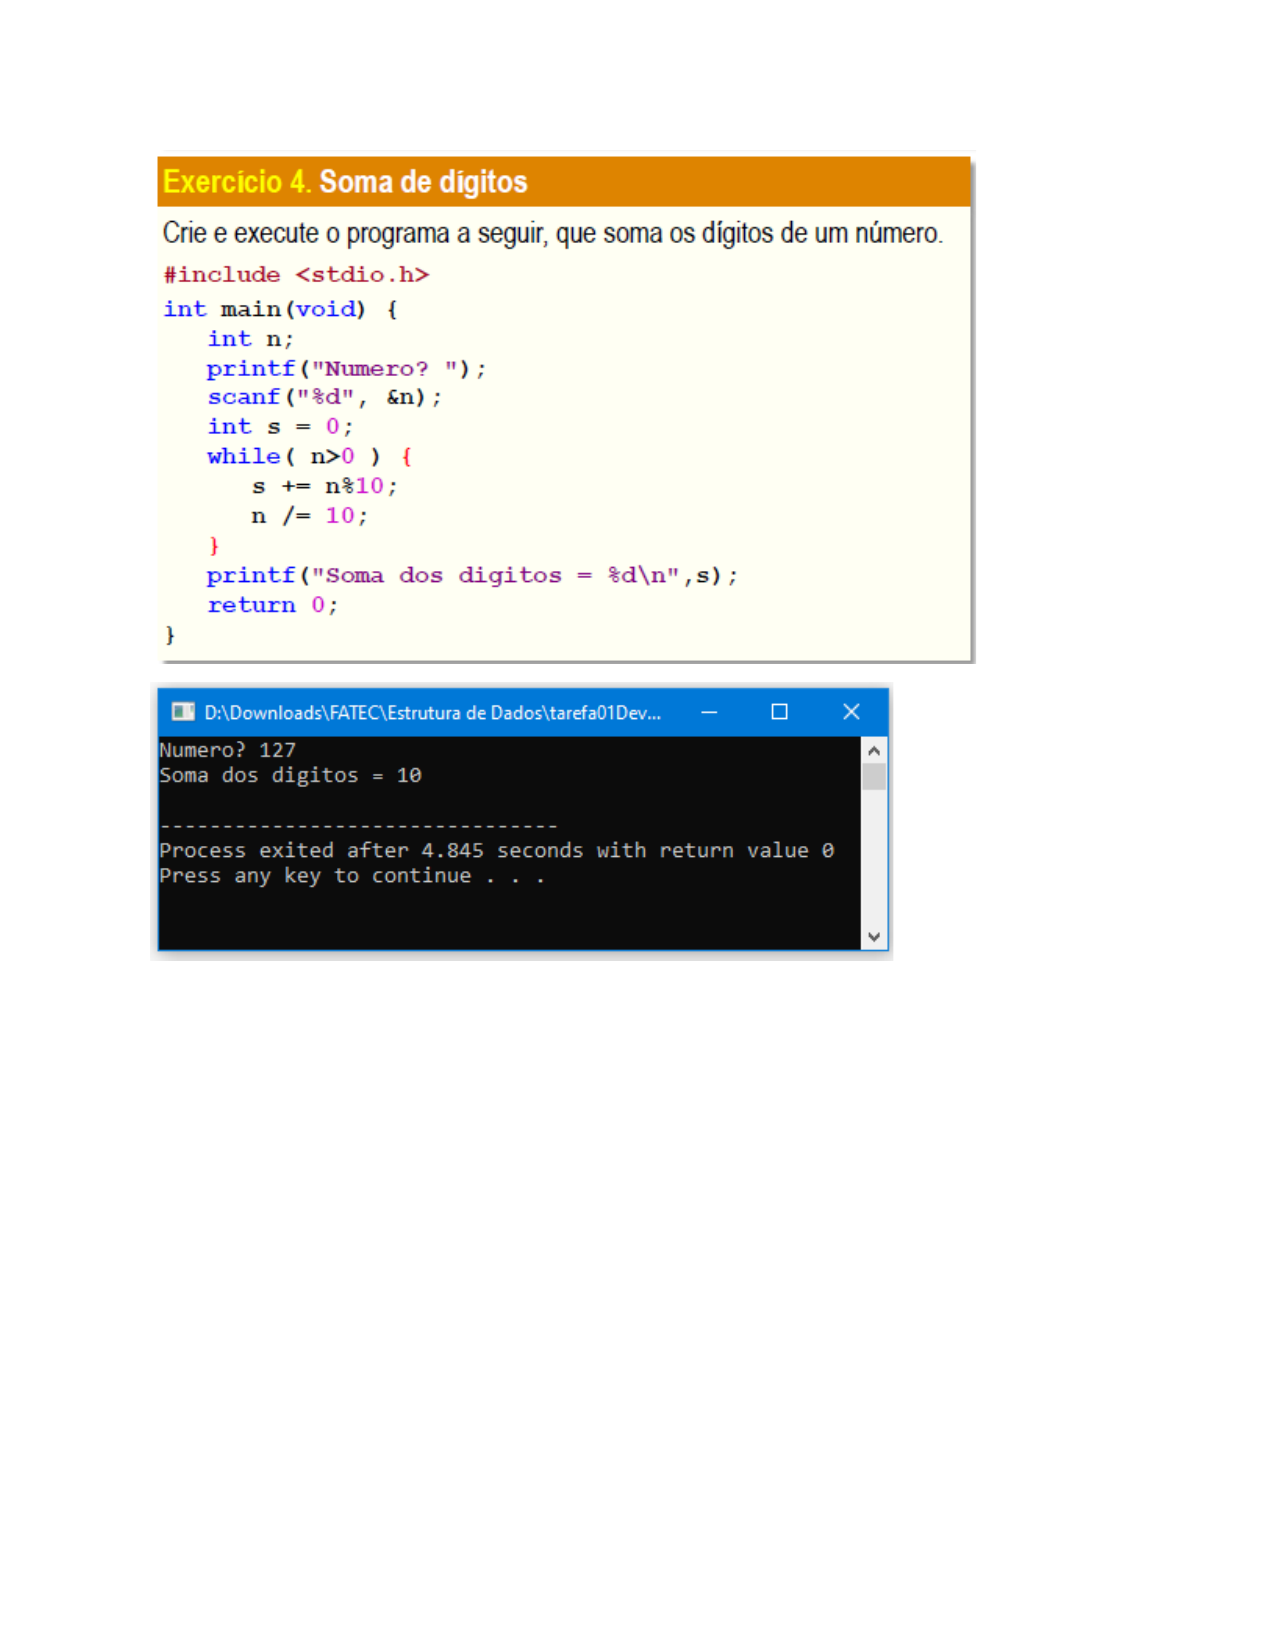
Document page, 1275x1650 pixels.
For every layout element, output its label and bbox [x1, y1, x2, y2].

picture [150, 150, 977, 664]
picture [150, 682, 894, 961]
